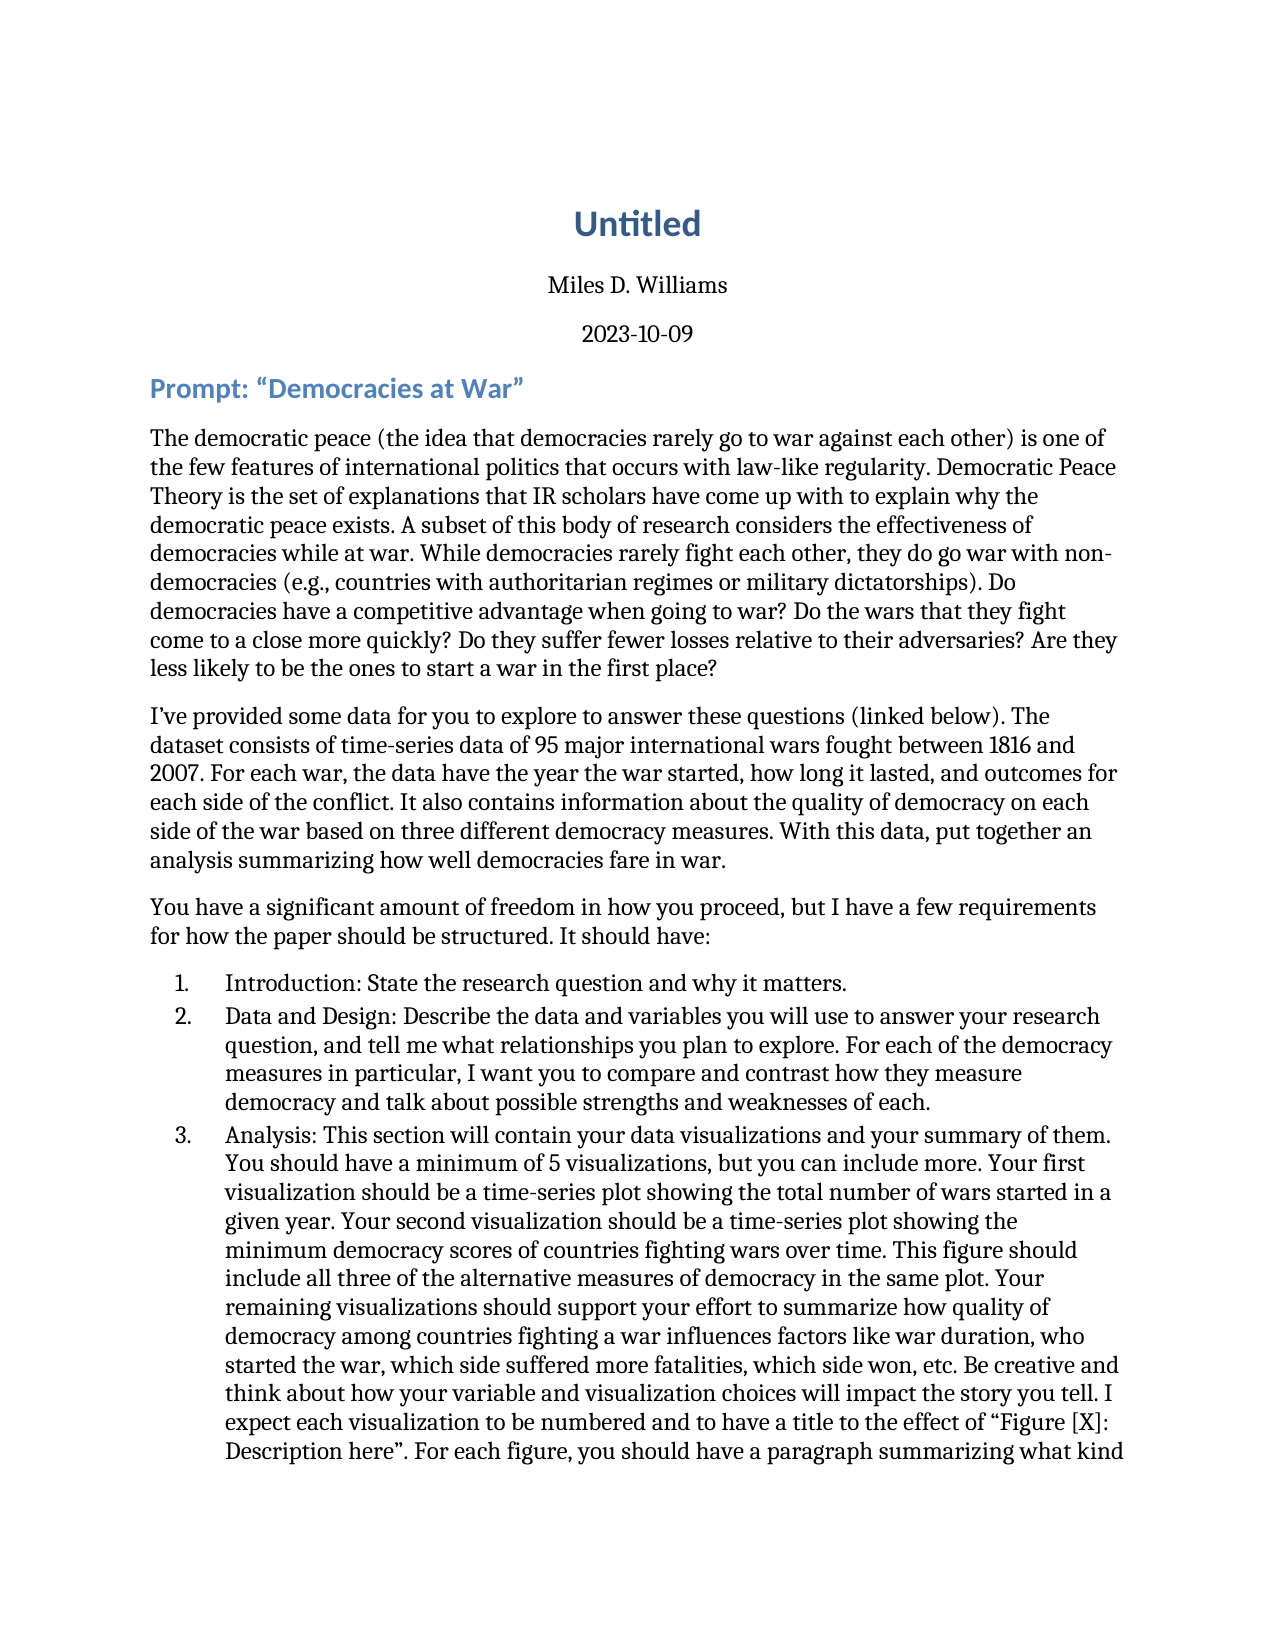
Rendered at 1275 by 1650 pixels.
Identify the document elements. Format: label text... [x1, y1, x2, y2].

text The democratic peace (the idea that democracies rarely go to war against each other) is one of the few features of international politics that occurs with law-like regularity. Democratic Peace Theory is the set of explanations that IR scholars have come up with to explain why the democratic peace exists. A subset of this body of research considers the effectiveness of democracies while at war. While democracies rarely fight each other, they do go war with non-democracies (e.g., countries with authoritarian regimes or military dictatorships). Do democracies have a competitive advantage when going to war? Do the wars that they fight come to a close more quickly? Do they suffer fewer losses relative to their adversaries? Are they less likely to be the ones to start a war in the first place? [150, 424, 1125, 683]
text 2023-10-09 [150, 320, 1125, 349]
subtitle Prompt: “Democracies at War” [150, 370, 1125, 406]
text I’ve provided some data for you to explore to answer these questions (linked below). The dataset consists of time-series data of 95 major international wars fought between 1816 and 2007. For each war, the data have the year the war started, how long it lasted, and outcomes for each side of the conflict. It also contains information about the quality of democracy on each side of the war based on three different democracy measures. With this data, put together an analysis summarizing how well democracies fare in war. [150, 702, 1125, 874]
title Untitled [150, 200, 1125, 246]
text You have a significant amount of freedom in how you proceed, but I have a few requirements for how the paper should be structured. It should have: [150, 893, 1125, 951]
list Data and Design: Describe the data and variables you will use to answer your research question, and tell me what relationships you plan to explore. For each of the democracy measures in particular, I want you to compare and contrast how they measure democracy and talk about possible strengths and weaknesses of each. [175, 1002, 1125, 1117]
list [175, 1121, 1125, 1466]
text Miles D. Williams [150, 271, 1125, 299]
list Introduction: State the research question and why it matters. [175, 969, 1125, 998]
